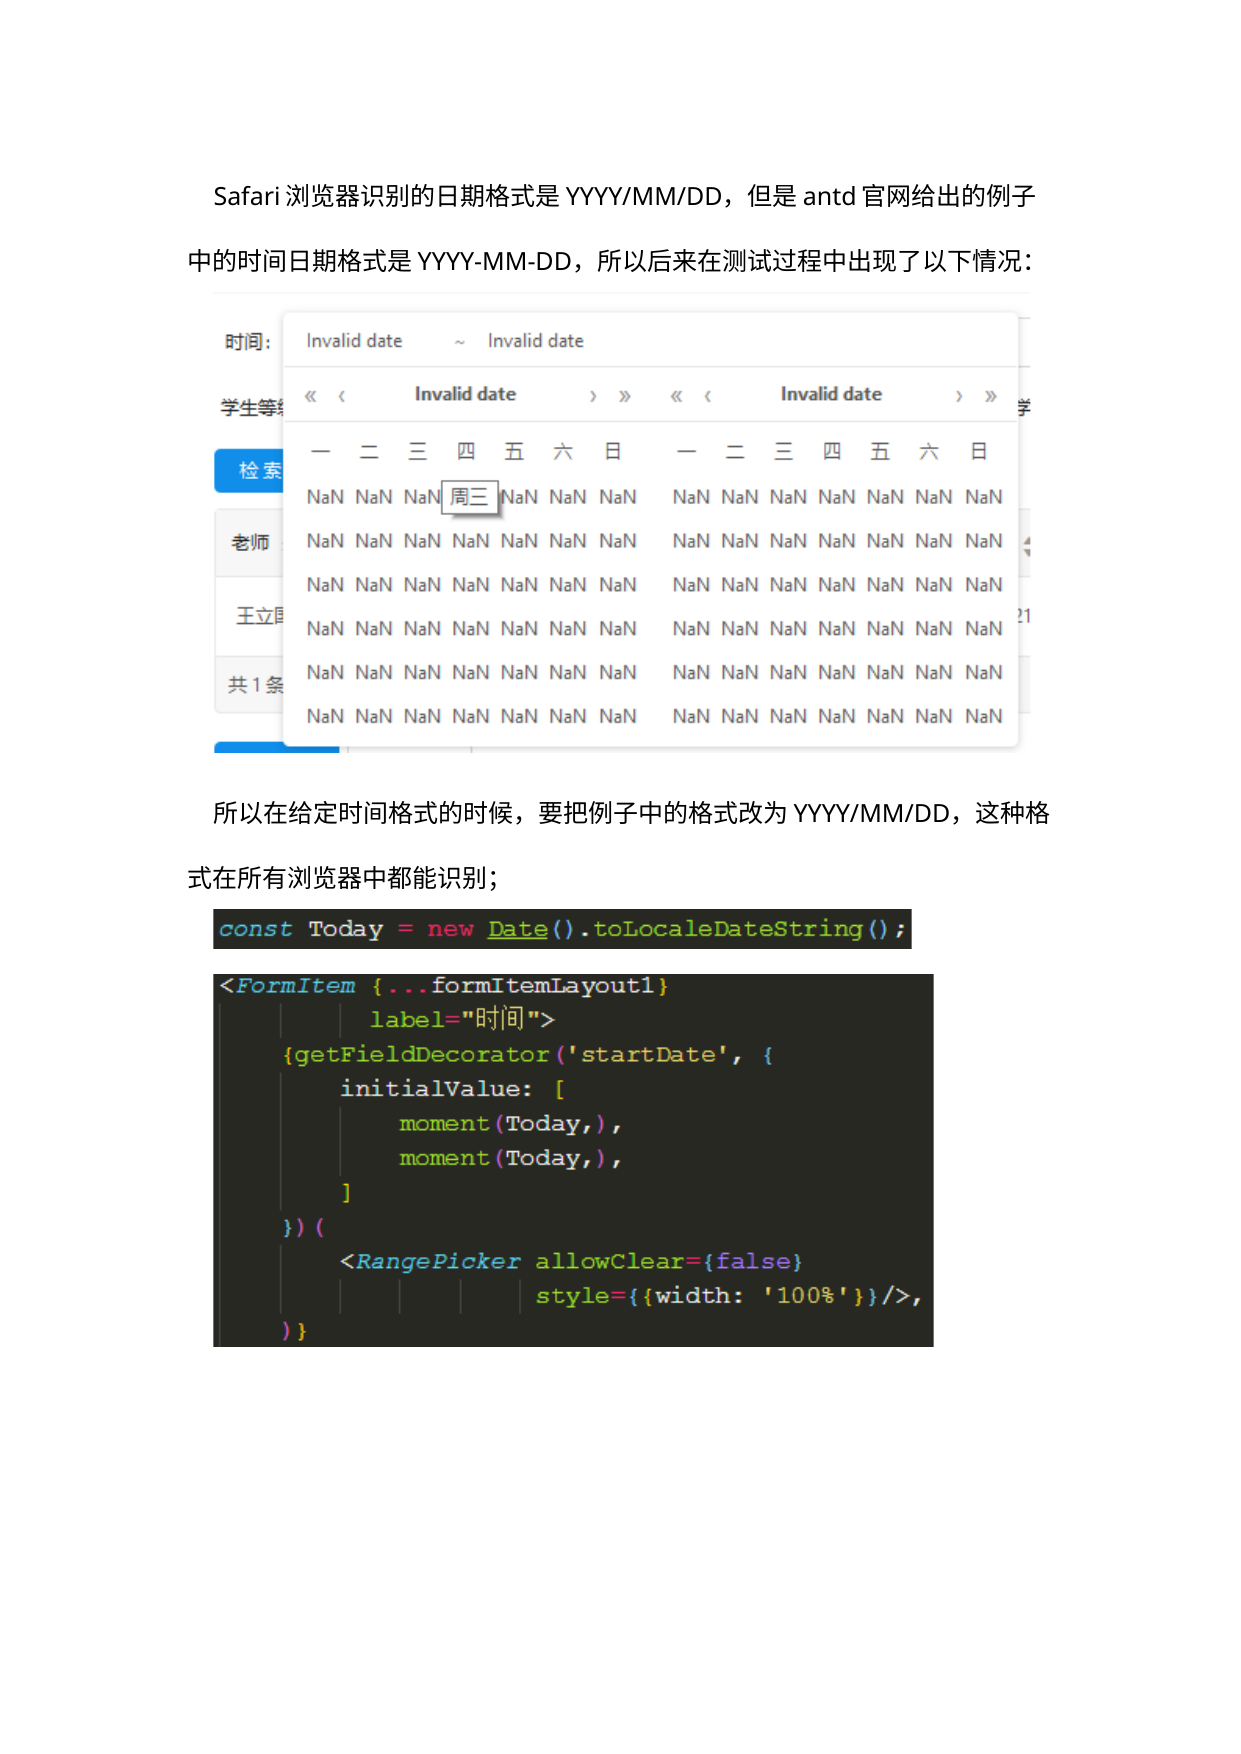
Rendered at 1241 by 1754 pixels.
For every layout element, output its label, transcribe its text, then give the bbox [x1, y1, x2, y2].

picture [213, 292, 1031, 753]
picture [213, 909, 912, 949]
text 所以在给定时间格式的时候，要把例子中的格式改为YYYY/MM/DD，这种格式在所有浏览器中都能识别； [187, 779, 1053, 909]
picture [213, 974, 934, 1347]
text Safari浏览器识别的日期格式是YYYY/MM/DD，但是antd官网给出的例子中的时间日期格式是YYYY-MM-DD，所以后来在测试过程中出现了以下情况： [187, 162, 1053, 292]
